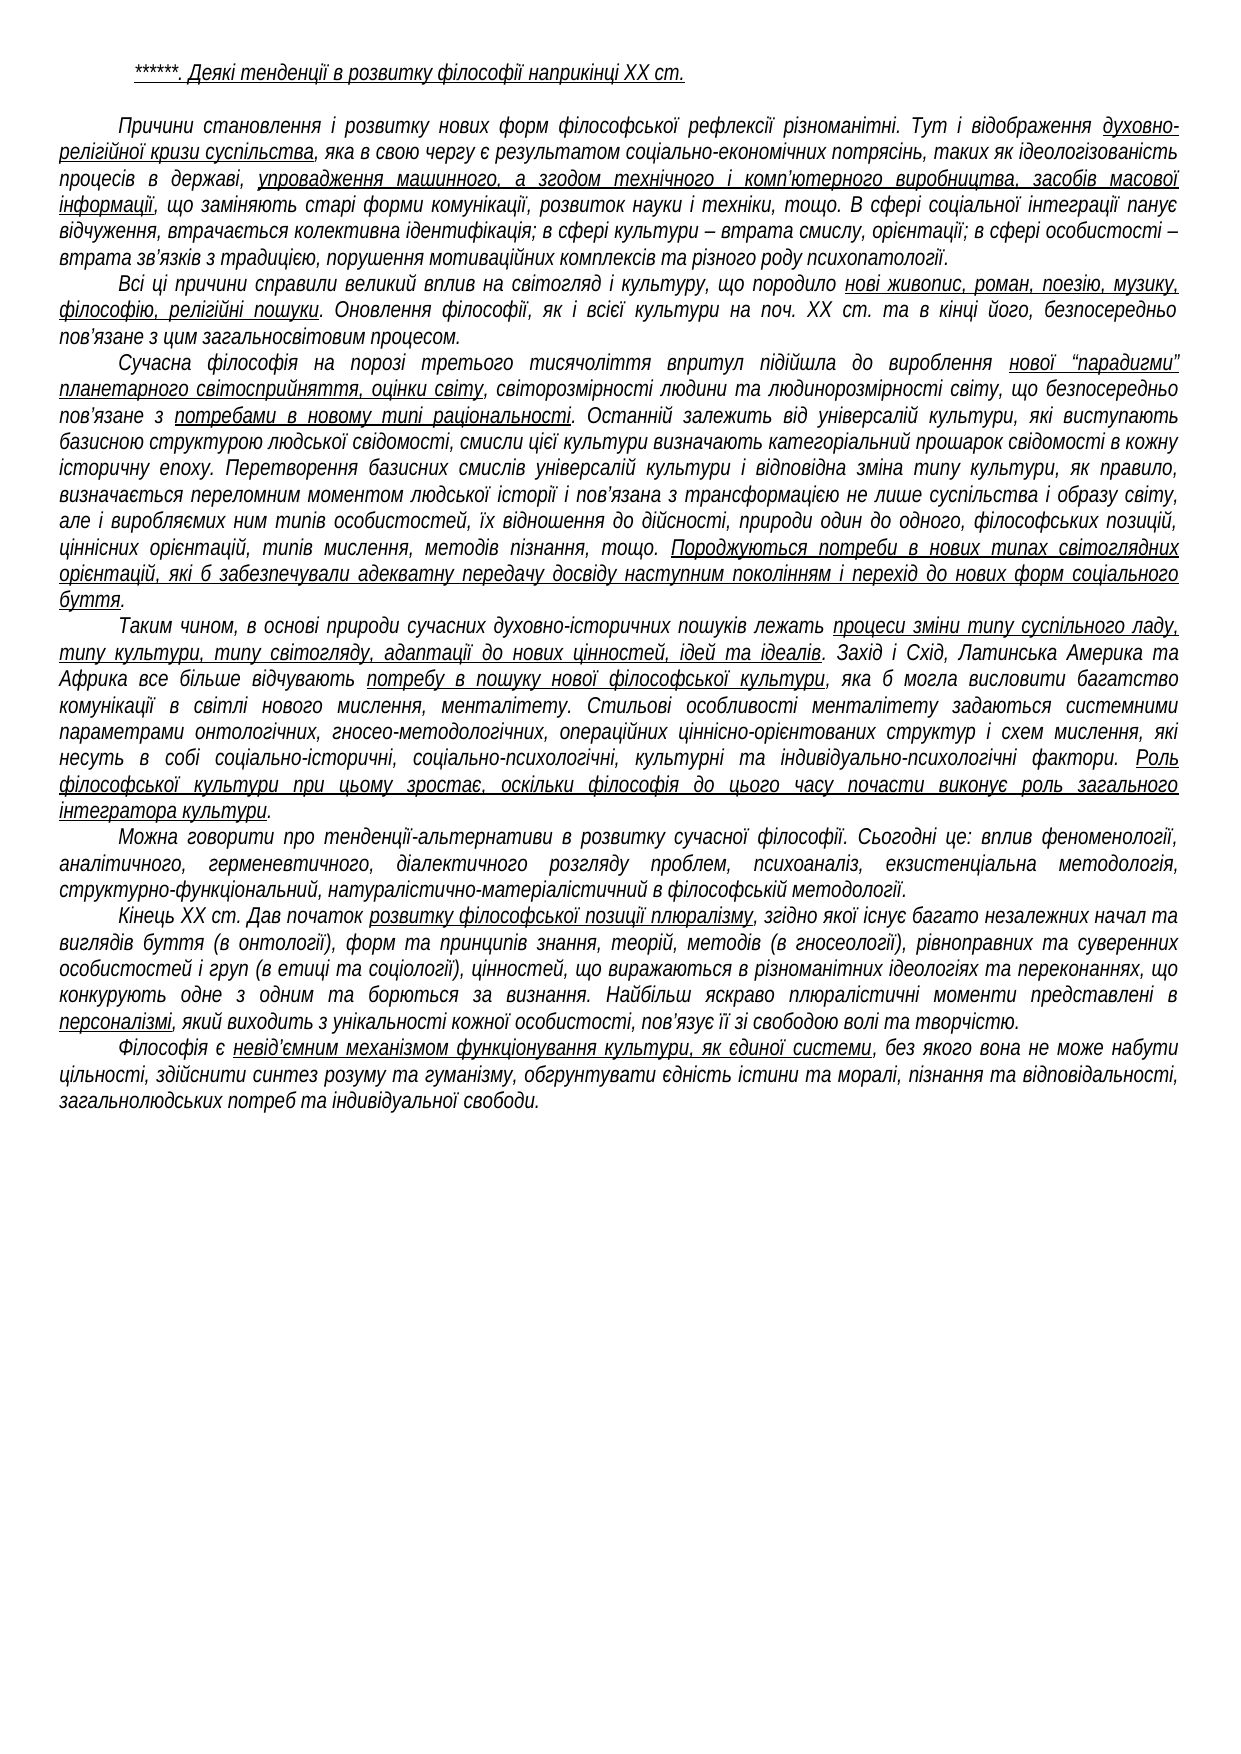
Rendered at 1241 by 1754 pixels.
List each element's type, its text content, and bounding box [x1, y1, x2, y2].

text Таким чином, в основі природи сучасних духовно-історичних пошуків лежать процеси зміни типу суспільного ладу, типу культури, типу світогляду, адаптації до нових цінностей, ідей та ідеалів. Захід і Схід, Латинська Америка та Африка все більше відчувають потребу в пошуку нової філософської культури, яка б могла висловити багатство комунікації в світлі нового мислення, менталітету. Стильові особливості менталітету задаються системними параметрами онтологічних, гносео-методологічних, операційних ціннісно-орієнтованих структур і схем мислення, які несуть в собі соціально-історичні, соціально-психологічні, культурні та індивідуально-психологічні фактори. Роль філософської культури при цьому зростає, оскільки філософія до цього часу почасти виконує роль загального інтегратора культури. [59, 612, 1181, 823]
text Кінець ХХ ст. Дав початок розвитку філософської позиції плюралізму, згідно якої існує багато незалежних начал та виглядів буття (в онтології), форм та принципів знання, теорій, методів (в гносеології), рівноправних та суверенних особистостей і груп (в етиці та соціології), цінностей, що виражаються в різноманітних ідеологіях та переконаннях, що конкурують одне з одним та борються за визнання. Найбільш яскраво плюралістичні моменти представлені в персоналізмі, який виходить з унікальності кожної особистості, пов’язує її зі свободою волі та творчістю. [59, 902, 1181, 1034]
text Сучасна філософія на порозі третього тисячоліття впритул підійшла до вироблення нової “парадигми” планетарного світосприйняття, оцінки світу, світорозмірності людини та людинорозмірності світу, що безпосередньо пов’язане з потребами в новому типі раціональності. Останній залежить від універсалій культури, які виступають базисною структурою людської свідомості, смисли цієї культури визначають категоріальний прошарок свідомості в кожну історичну епоху. Перетворення базисних смислів універсалій культури і відповідна зміна типу культури, як правило, визначається переломним моментом людської історії і пов’язана з трансформацією не лише суспільства і образу світу, але і виробляємих ним типів особистостей, їх відношення до дійсності, природи один до одного, філософських позицій, ціннісних орієнтацій, типів мислення, методів пізнання, тощо. Породжуються потреби в нових типах світоглядних орієнтацій, які б забезпечували адекватну передачу досвіду наступним поколінням і перехід до нових форм соціального буття. [59, 349, 1181, 612]
text Всі ці причини справили великий вплив на світогляд і культуру, що породило нові живопис, роман, поезію, музику, філософію, релігійні пошуки. Оновлення філософії, як і всієї культури на поч. ХХ ст. та в кінці його, безпосередньо пов’язане з цим загальносвітовим процесом. [59, 270, 1181, 349]
subtitle ******. Деякі тенденції в розвитку філософії наприкінці ХХ ст. [59, 59, 1181, 85]
text Причини становлення і розвитку нових форм філософської рефлексії різноманітні. Тут і відображення духовно-релігійної кризи суспільства, яка в свою чергу є результатом соціально-економічних потрясінь, таких як ідеологізованість процесів в державі, упровадження машинного, а згодом технічного і комп’ютерного виробництва, засобів масової інформації, що заміняють старі форми комунікації, розвиток науки і техніки, тощо. В сфері соціальної інтеграції панує відчуження, втрачається колективна ідентифікація; в сфері культури – втрата смислу, орієнтації; в сфері особистості – втрата зв’язків з традицією, порушення мотиваційних комплексів та різного роду психопатології. [59, 112, 1181, 270]
text Філософія є невід’ємним механізмом функціонування культури, як єдиної системи, без якого вона не може набути цільності, здійснити синтез розуму та гуманізму, обгрунтувати єдність істини та моралі, пізнання та відповідальності, загальнолюдських потреб та індивідуальної свободи. [59, 1034, 1181, 1113]
text Можна говорити про тенденції-альтернативи в розвитку сучасної філософії. Сьогодні це: вплив феноменології, аналітичного, герменевтичного, діалектичного розгляду проблем, психоаналіз, екзистенціальна методологія, структурно-функціональний, натуралістично-матеріалістичний в філософській методології. [59, 823, 1181, 902]
